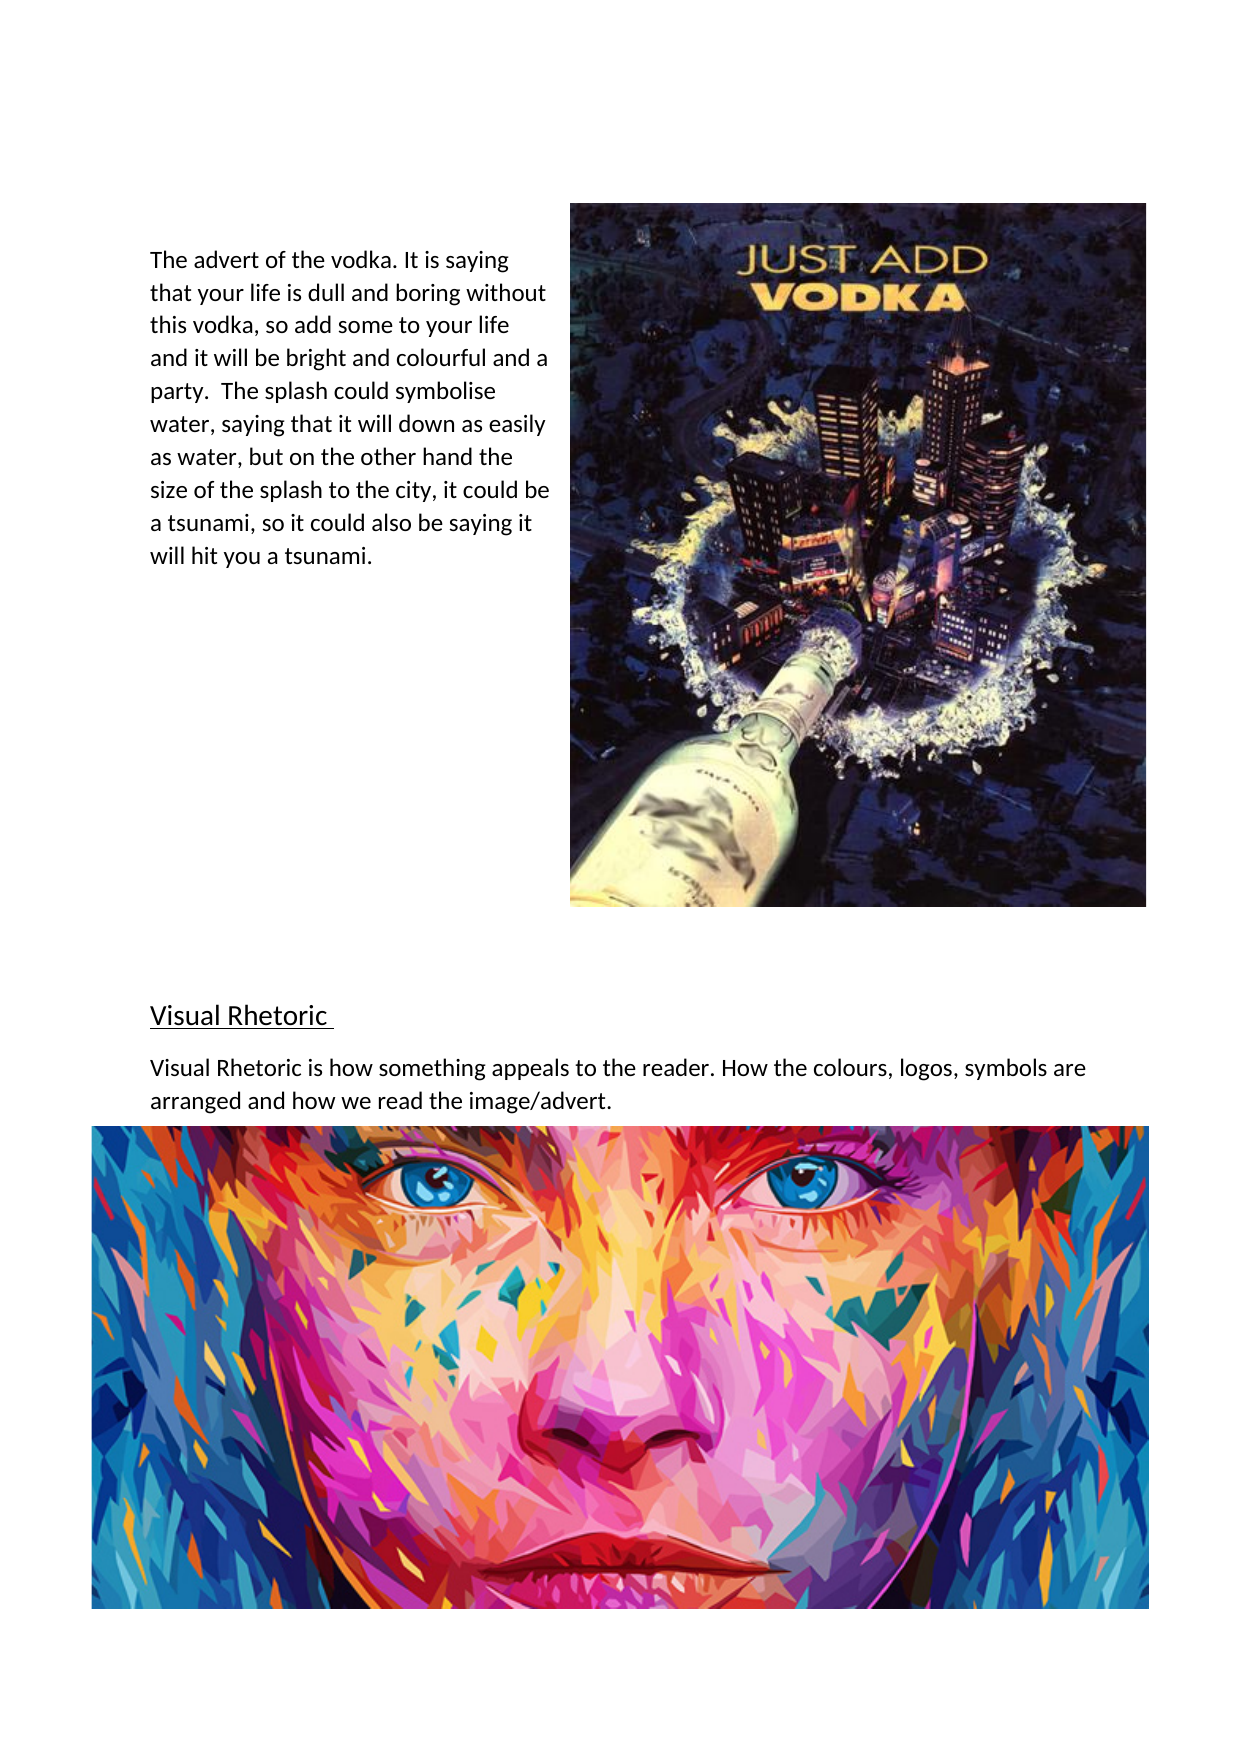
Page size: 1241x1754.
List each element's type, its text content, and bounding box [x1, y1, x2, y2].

picture [91, 1126, 1149, 1609]
text Visual Rhetoric [150, 997, 1090, 1033]
text The advert of the vodka. It is saying that your life is dull and boring without this vodka, so add some to your life and it will be bright and colourful and a party. The splash could symbolise water, saying that it will down as easily as water, but on the other hand the size of the splash to the city, it could be a tsunami, so it could also be saying it will hit you a tsunami. [150, 244, 570, 571]
picture [1143, 1466, 1149, 1477]
text Visual Rhetoric is how something appeals to the reader. How the colours, logos, symbols are arranged and how we read the image/advert. [150, 1052, 1090, 1116]
picture [570, 203, 1147, 907]
